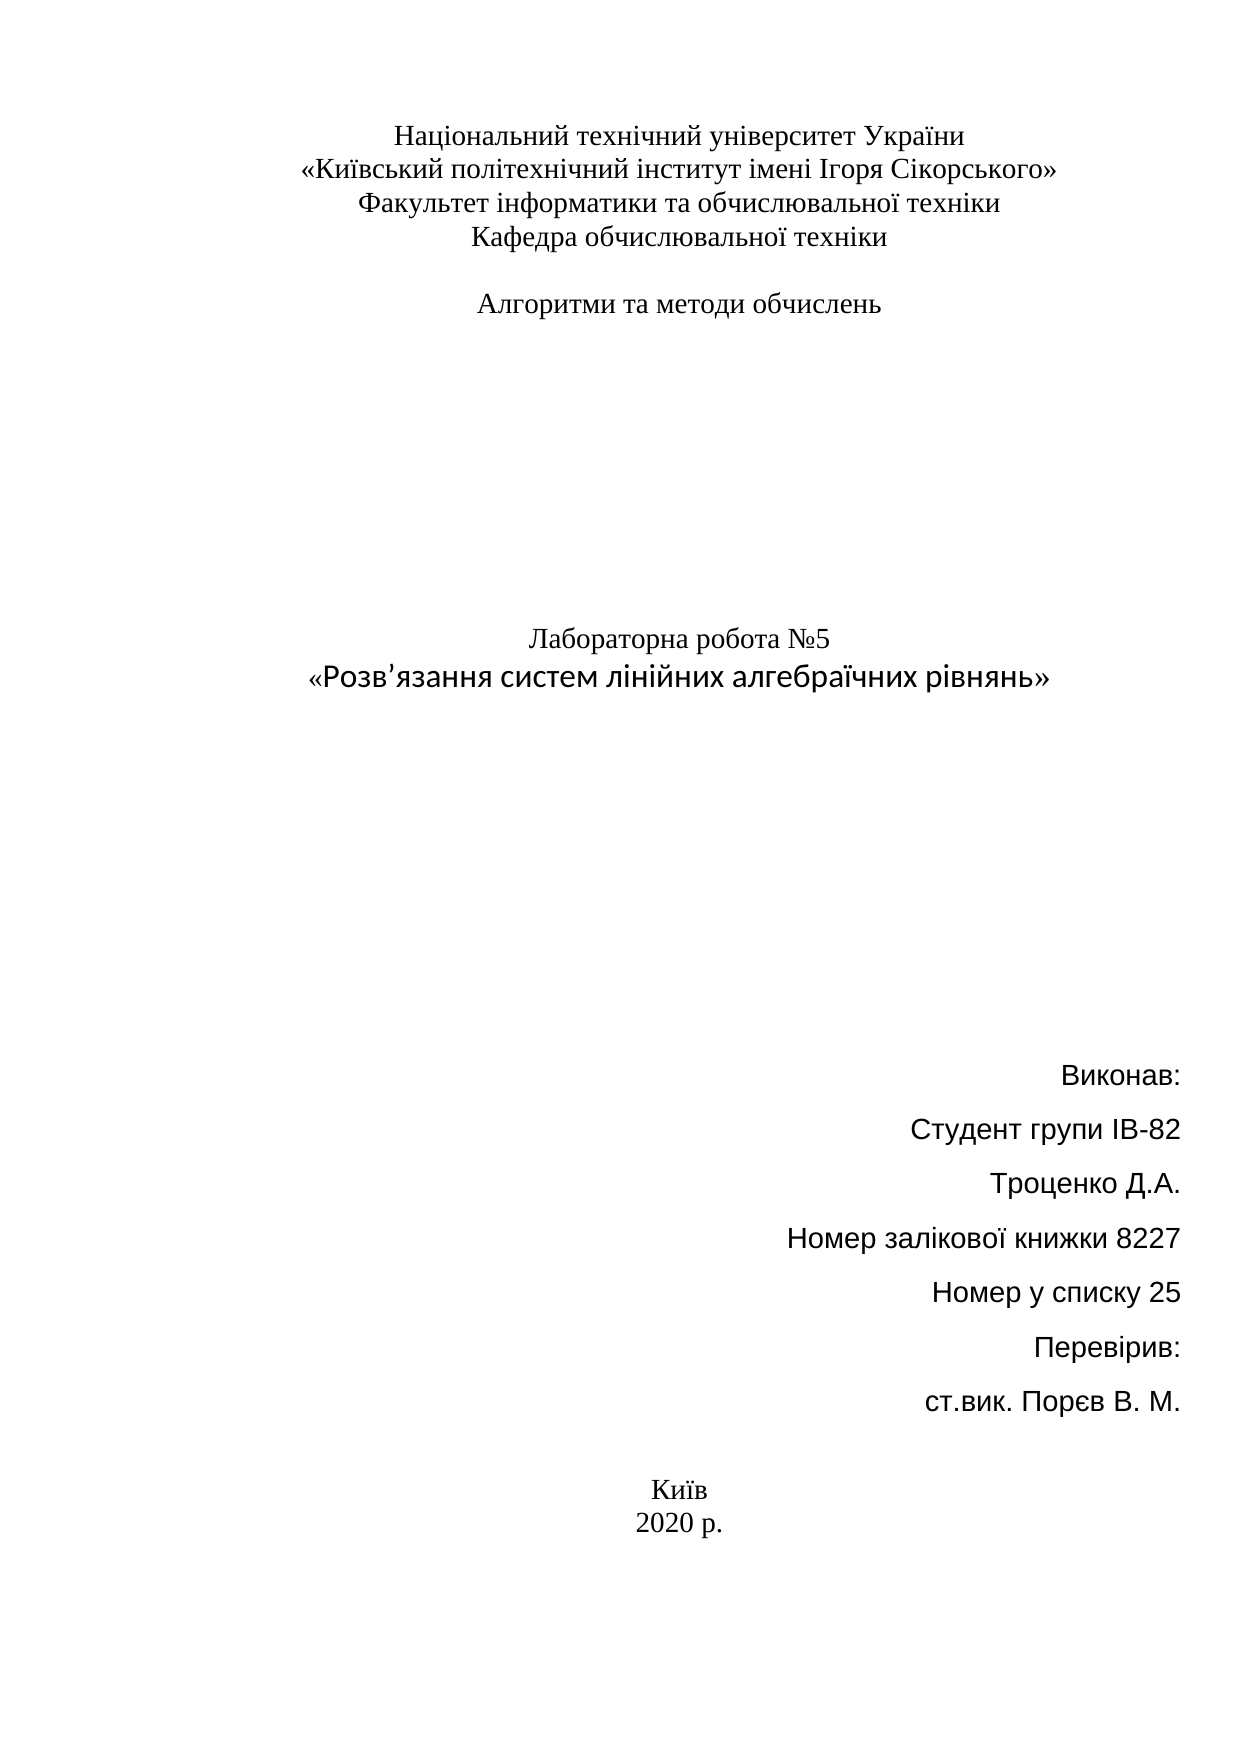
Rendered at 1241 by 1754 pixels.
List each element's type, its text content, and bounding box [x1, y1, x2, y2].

text Алгоритми та методи обчислень [177, 286, 1181, 319]
text Національний технічний університет України [177, 118, 1181, 152]
text Троценко Д.А. [177, 1167, 1181, 1200]
text Виконав: [177, 1058, 1181, 1091]
text Номер у списку 25 [177, 1275, 1181, 1309]
text «Київський політехнічний інститут імені Ігоря Сікорського» [177, 152, 1181, 185]
text Факультет інформатики та обчислювальної техніки [177, 185, 1181, 219]
text ст.вик. Порєв В. М. [177, 1384, 1181, 1418]
text Номер залікової книжки 8227 [177, 1221, 1181, 1254]
text 2020 р. [177, 1506, 1181, 1539]
text Київ [177, 1472, 1181, 1506]
text Перевірив: [177, 1330, 1181, 1363]
text «Розв’язання систем лінійних алгебраїчних рівнянь» [177, 655, 1181, 696]
text Лабораторна робота №5 [177, 621, 1181, 655]
text Студент групи ІВ-82 [177, 1112, 1181, 1146]
text Кафедра обчислювальної техніки [177, 219, 1181, 252]
